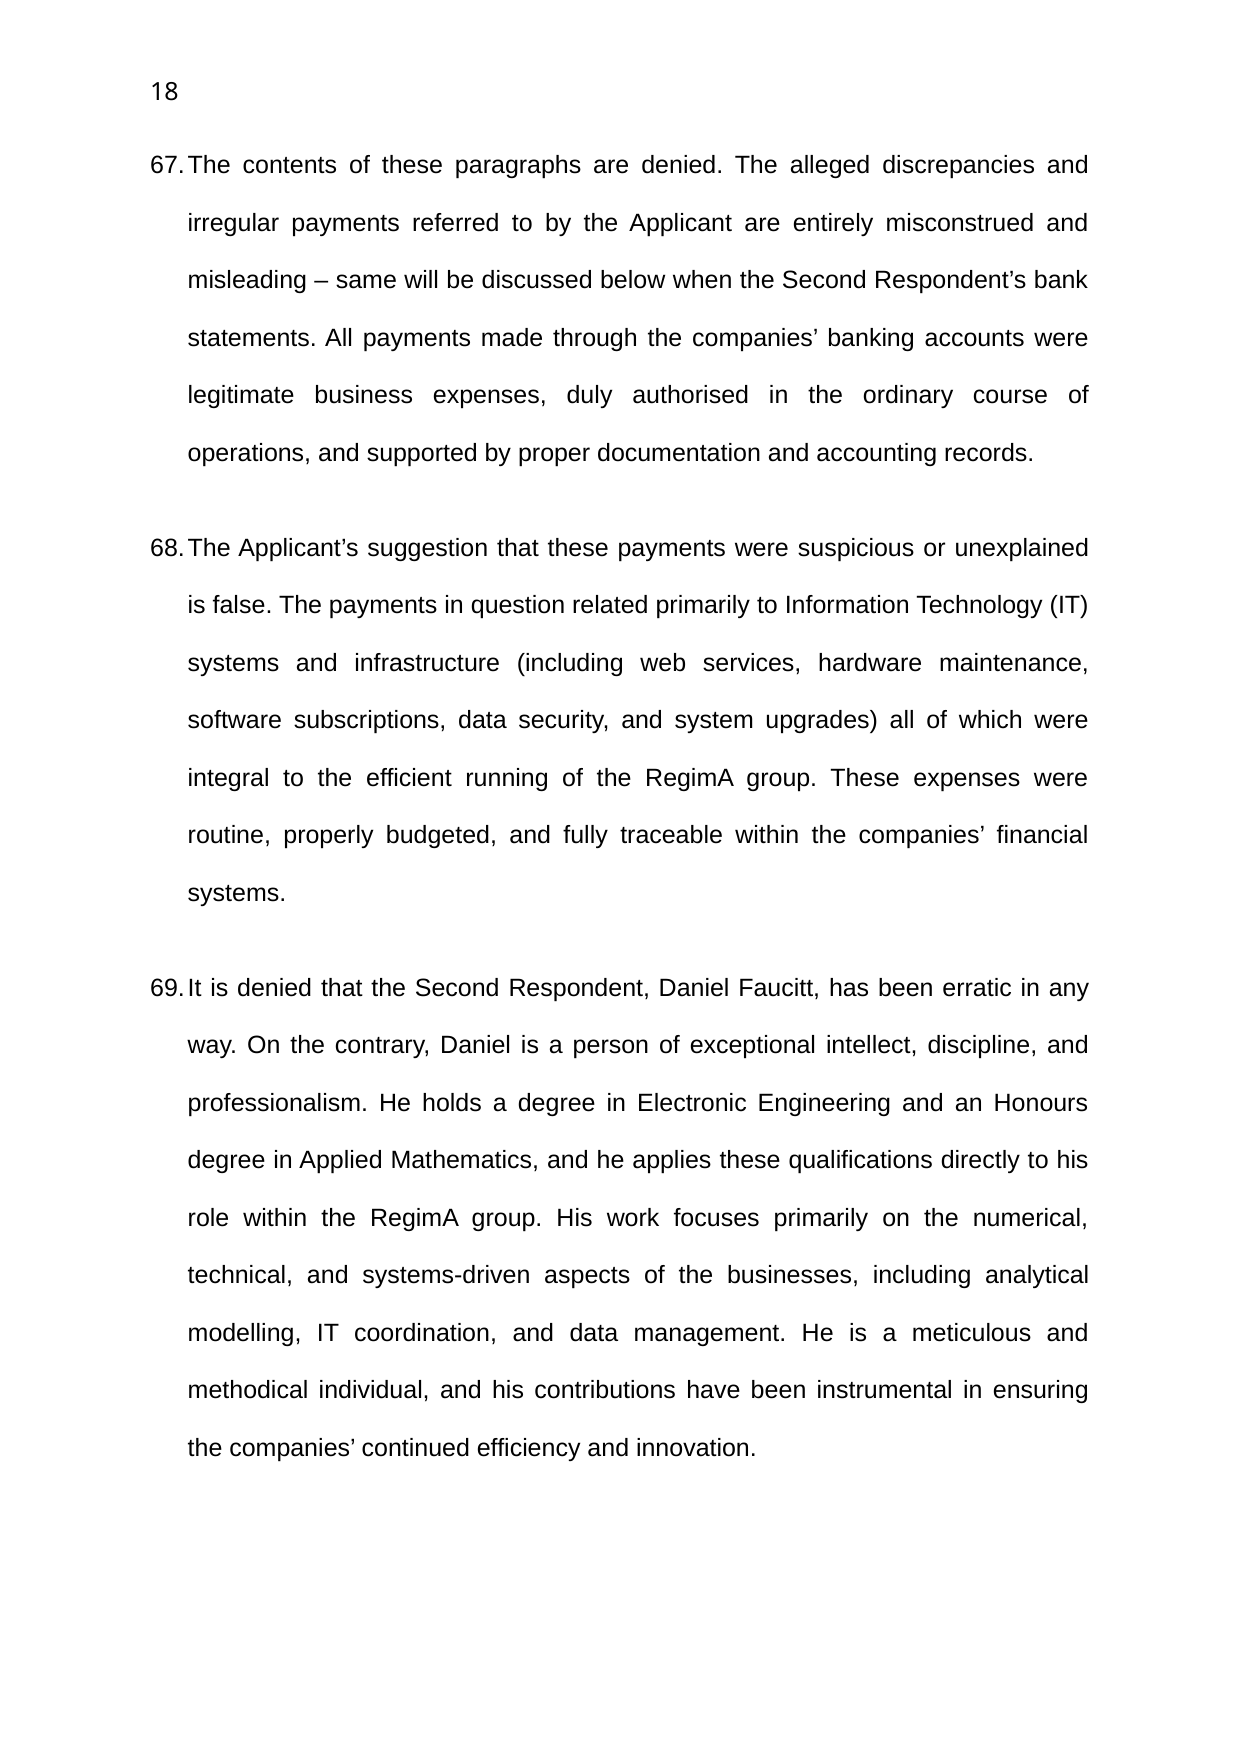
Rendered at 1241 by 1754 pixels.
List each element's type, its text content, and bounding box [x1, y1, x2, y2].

list The Applicant’s suggestion that these payments were suspicious or unexplained is false. The payments in question related primarily to Information Technology (IT) systems and infrastructure (including web services, hardware maintenance, software subscriptions, data security, and system upgrades) all of which were integral to the efficient running of the RegimA group. These expenses were routine, properly budgeted, and fully traceable within the companies’ financial systems. [150, 532, 1090, 906]
list It is denied that the Second Respondent, Daniel Faucitt, has been erratic in any way. On the contrary, Daniel is a person of exceptional intellect, discipline, and professionalism. He holds a degree in Electronic Engineering and an Honours degree in Applied Mathematics, and he applies these qualifications directly to his role within the RegimA group. His work focuses primarily on the numerical, technical, and systems-driven aspects of the businesses, including analytical modelling, IT coordination, and data management. He is a meticulous and methodical individual, and his contributions have been instrumental in ensuring the companies’ continued efficiency and innovation. [150, 972, 1090, 1461]
list The contents of these paragraphs are denied. The alleged discrepancies and irregular payments referred to by the Applicant are entirely misconstrued and misleading – same will be discussed below when the Second Respondent’s bank statements. All payments made through the companies’ banking accounts were legitimate business expenses, duly authorised in the ordinary course of operations, and supported by proper documentation and accounting records. [150, 150, 1090, 466]
